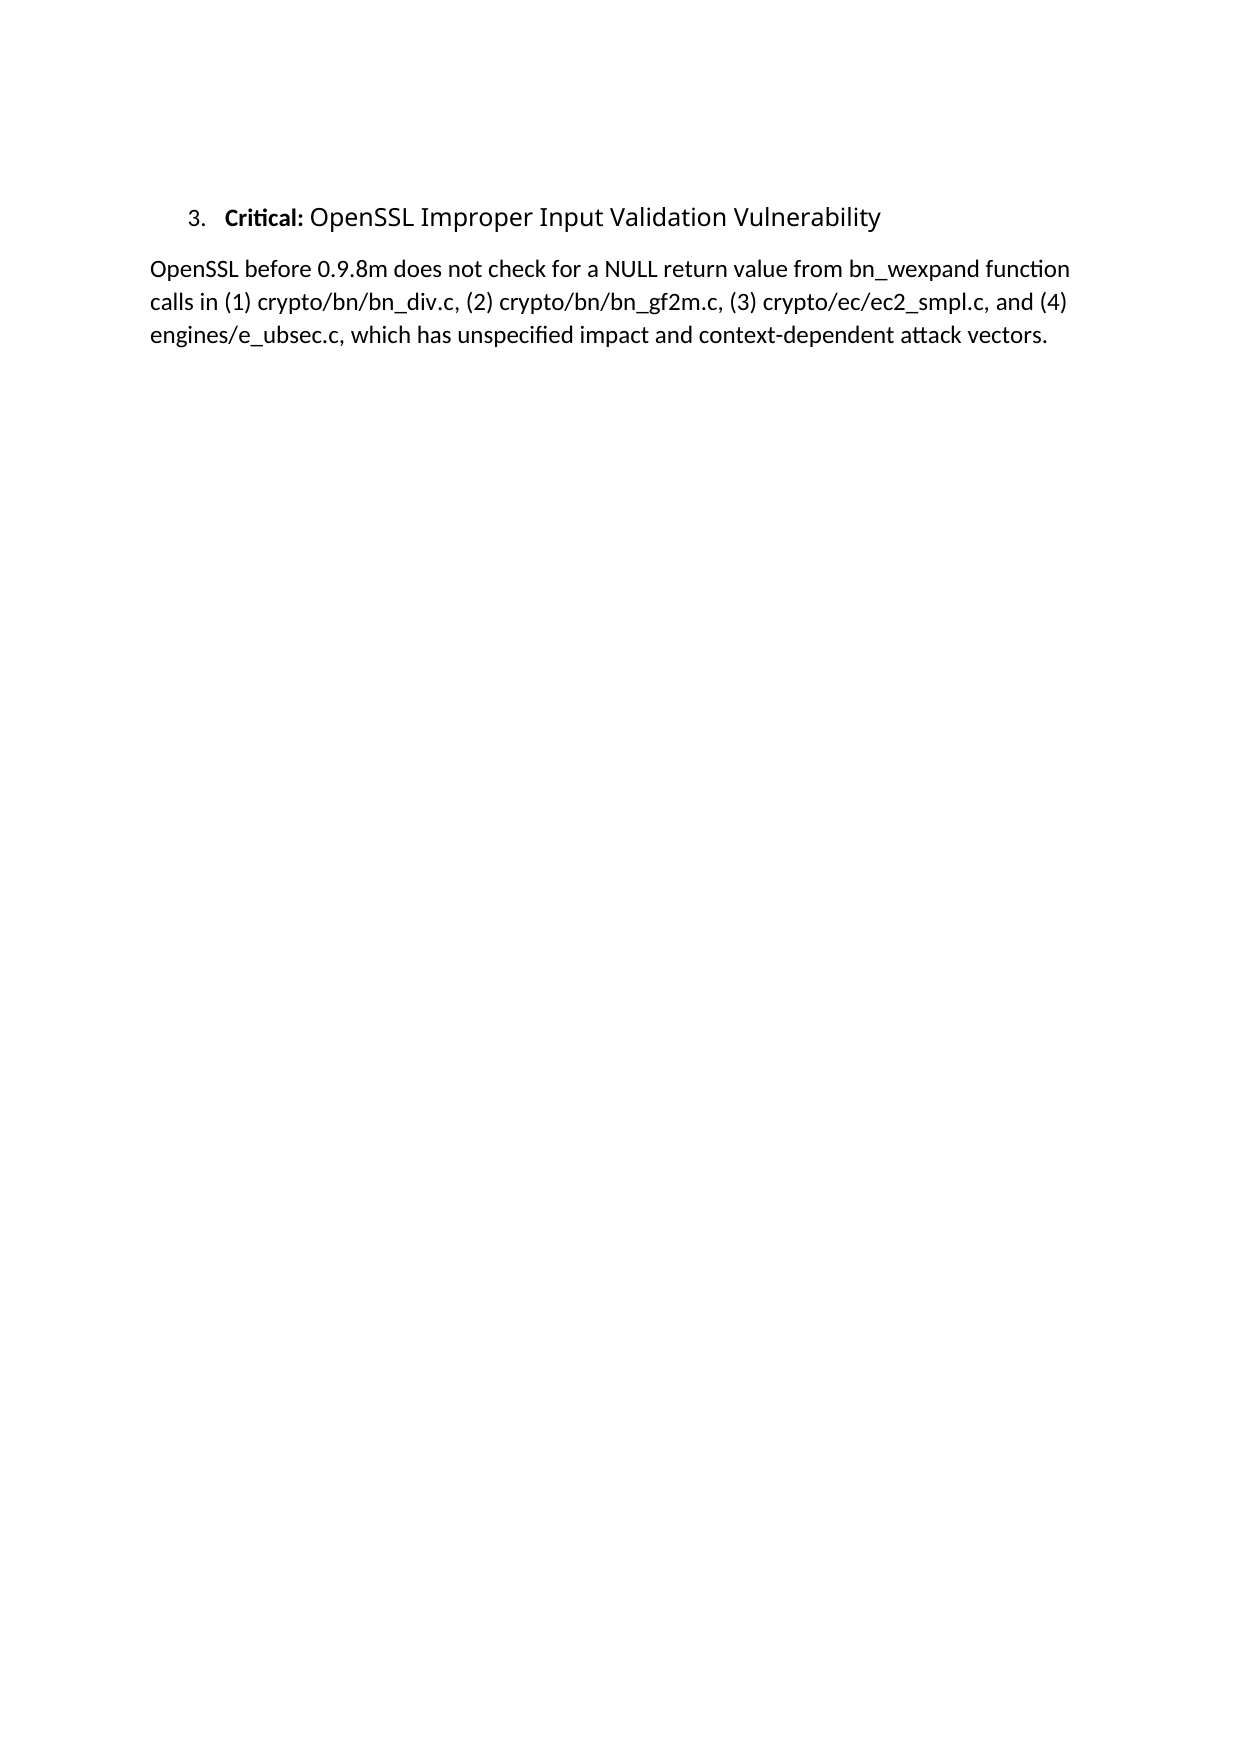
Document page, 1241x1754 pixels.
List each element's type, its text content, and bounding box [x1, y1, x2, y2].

text OpenSSL before 0.9.8m does not check for a NULL return value from bn_wexpand function calls in (1) crypto/bn/bn_div.c, (2) crypto/bn/bn_gf2m.c, (3) crypto/ec/ec2_smpl.c, and (4) engines/e_ubsec.c, which has unspecified impact and context-dependent attack vectors. [150, 253, 1090, 349]
list Critical: OpenSSL Improper Input Validation Vulnerability [187, 199, 1090, 234]
